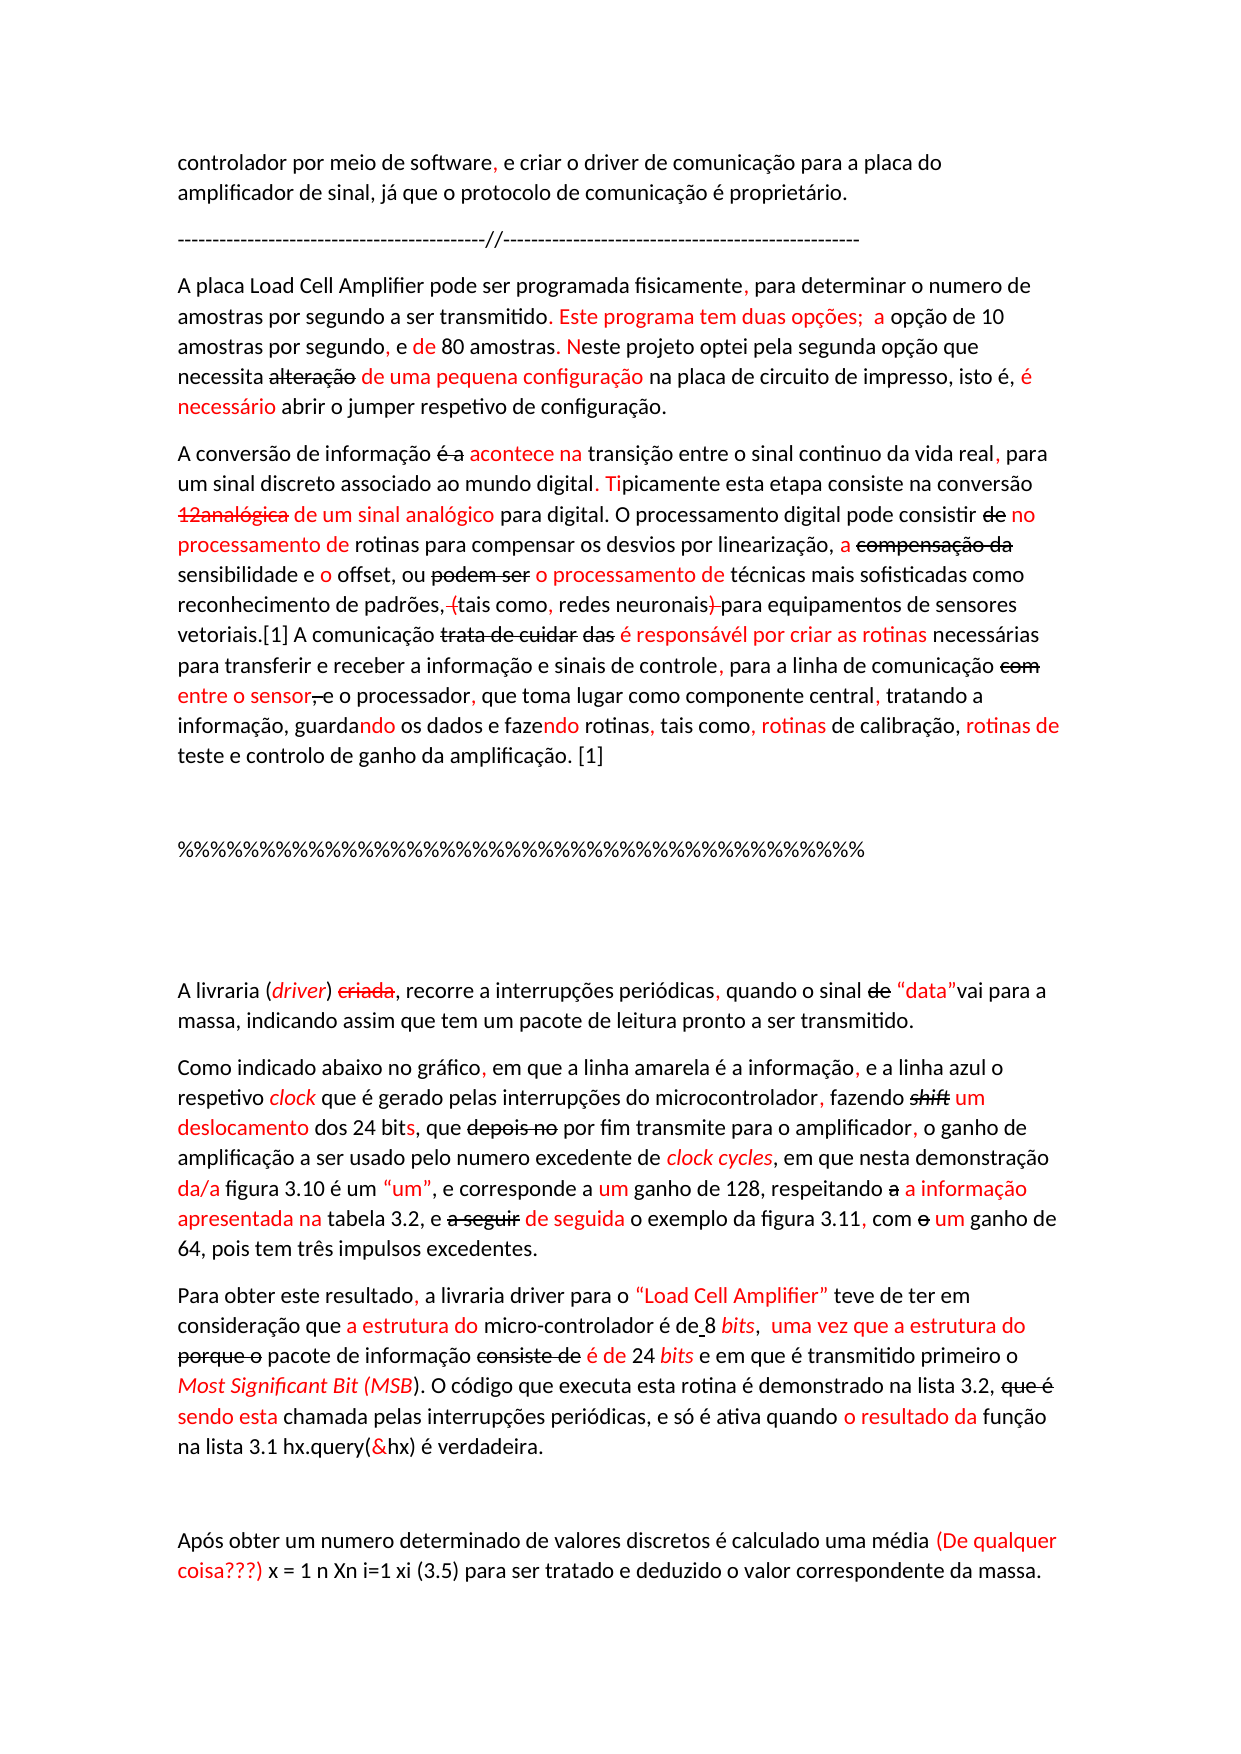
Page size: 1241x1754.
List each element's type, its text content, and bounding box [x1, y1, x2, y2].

text Para obter este resultado, a livraria driver para o “Load Cell Amplifier” teve de ter em consideração que a estrutura do micro-controlador é de 8 bits, uma vez que a estrutura do porque o pacote de informação consiste de é de 24 bits e em que é transmitido primeiro o Most Significant Bit (MSB). O código que executa esta rotina é demonstrado na lista 3.2, que é sendo esta chamada pelas interrupções periódicas, e só é ativa quando o resultado da função na lista 3.1 hx.query(&hx) é verdadeira. [177, 1281, 1063, 1460]
text --------------------------------------------//--------------------------------------------------- [177, 225, 1063, 253]
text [177, 148, 1063, 206]
text %%%%%%%%%%%%%%%%%%%%%%%%%%%%%%%%%%%%%%%%%% [177, 835, 1063, 863]
text Após obter um numero determinado de valores discretos é calculado uma média (De qualquer coisa???) x = 1 n Xn i=1 xi (3.5) para ser tratado e deduzido o valor correspondente da massa. [177, 1526, 1063, 1584]
text A conversão de informação é a acontece na transição entre o sinal continuo da vida real, para um sinal discreto associado ao mundo digital. Tipicamente esta etapa consiste na conversão 12analógica de um sinal analógico para digital. O processamento digital pode consistir de no processamento de rotinas para compensar os desvios por linearização, a compensação da sensibilidade e o offset, ou podem ser o processamento de técnicas mais sofisticadas como reconhecimento de padrões, (tais como, redes neuronais) para equipamentos de sensores vetoriais.[1] A comunicação trata de cuidar das é responsávél por criar as rotinas necessárias para transferir e receber a informação e sinais de controle, para a linha de comunicação com entre o sensor, e o processador, que toma lugar como componente central, tratando a informação, guardando os dados e fazendo rotinas, tais como, rotinas de calibração, rotinas de teste e controlo de ganho da amplificação. [1] [177, 439, 1063, 769]
text A livraria (driver) criada, recorre a interrupções periódicas, quando o sinal de “data”vai para a massa, indicando assim que tem um pacote de leitura pronto a ser transmitido. [177, 976, 1063, 1034]
text Como indicado abaixo no gráfico, em que a linha amarela é a informação, e a linha azul o respetivo clock que é gerado pelas interrupções do microcontrolador, fazendo shift um deslocamento dos 24 bits, que depois no por fim transmite para o amplificador, o ganho de amplificação a ser usado pelo numero excedente de clock cycles, em que nesta demonstração da/a figura 3.10 é um “um”, e corresponde a um ganho de 128, respeitando a a informação apresentada na tabela 3.2, e a seguir de seguida o exemplo da figura 3.11, com o um ganho de 64, pois tem três impulsos excedentes. [177, 1053, 1063, 1262]
text A placa Load Cell Amplifier pode ser programada fisicamente, para determinar o numero de amostras por segundo a ser transmitido. Este programa tem duas opções; a opção de 10 amostras por segundo, e de 80 amostras. Neste projeto optei pela segunda opção que necessita alteração de uma pequena configuração na placa de circuito de impresso, isto é, é necessário abrir o jumper respetivo de configuração. [177, 272, 1063, 420]
